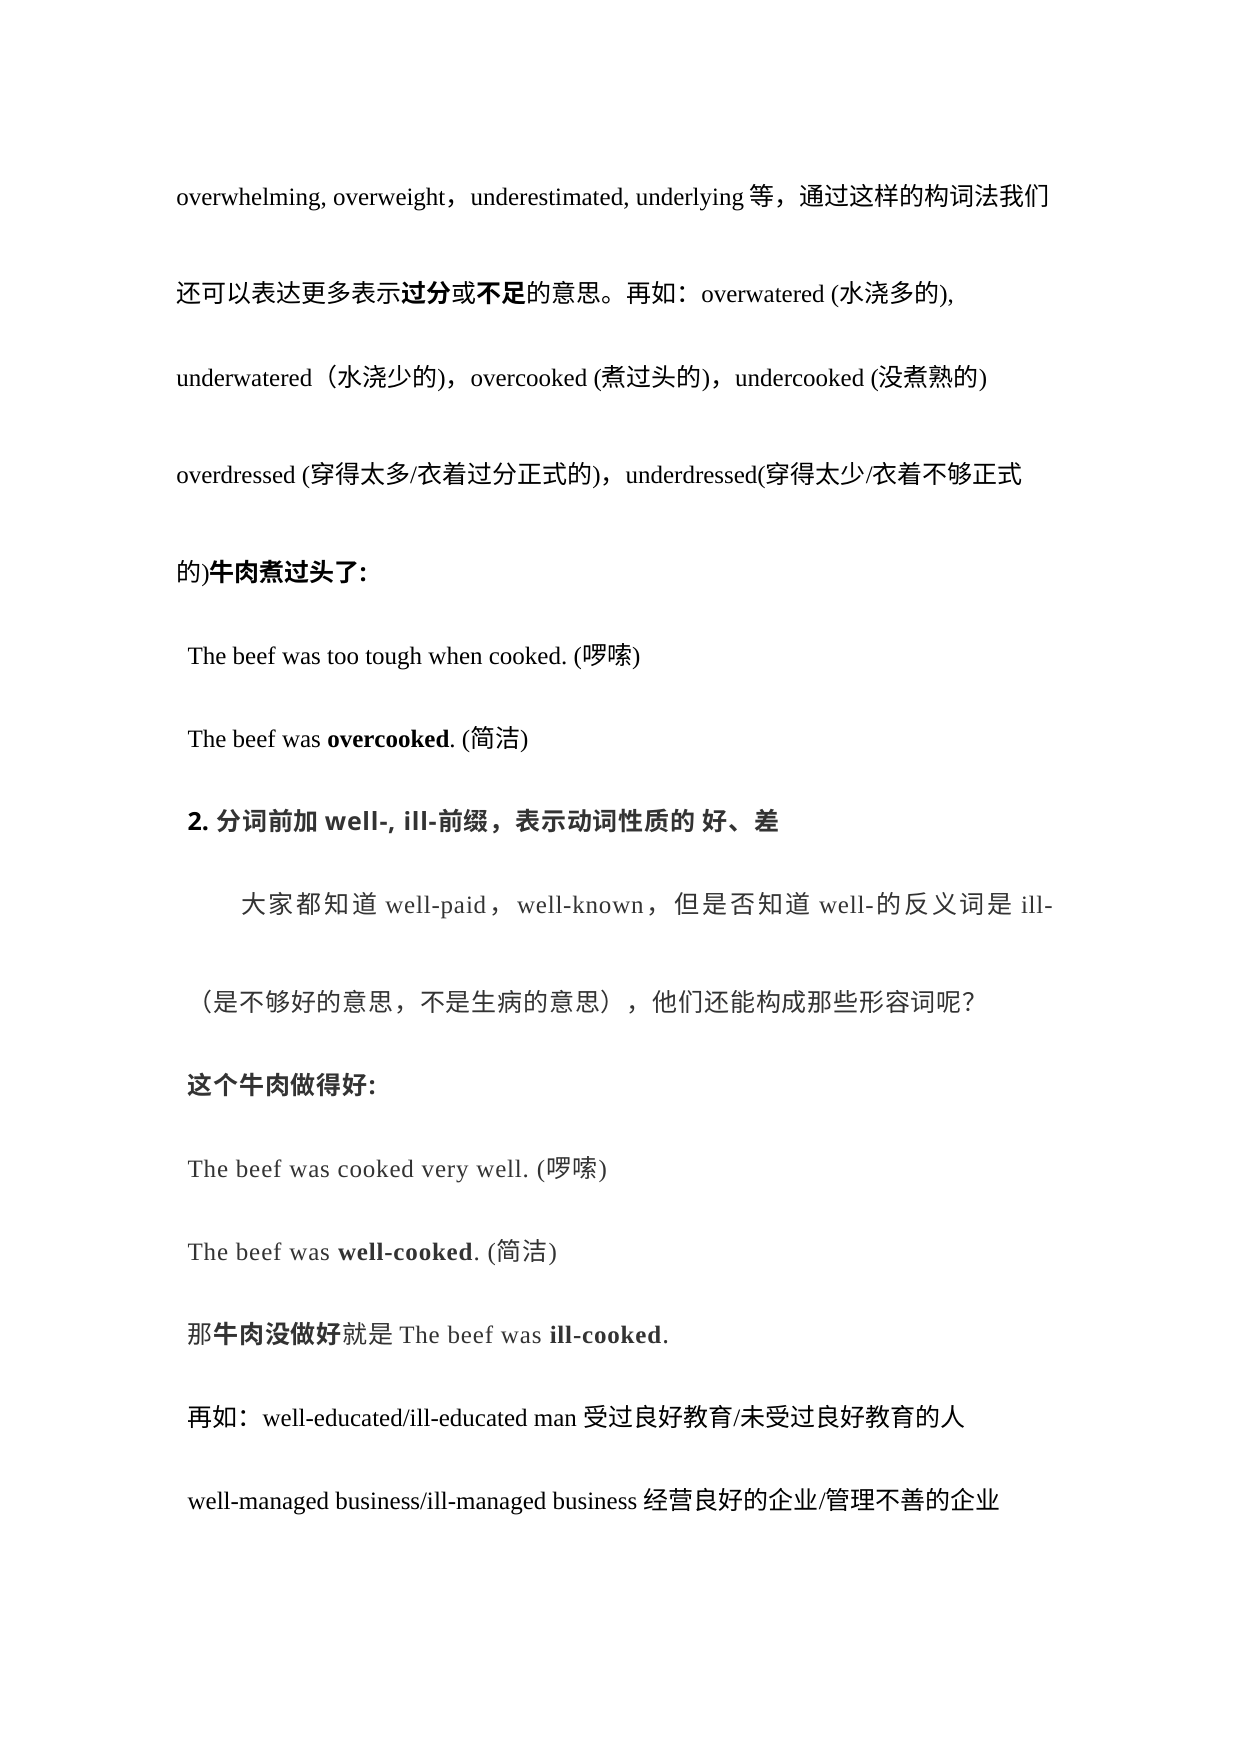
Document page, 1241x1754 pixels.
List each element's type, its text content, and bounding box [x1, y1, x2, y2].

text 那牛肉没做好就是The beef was ill-cooked. [187, 1300, 1053, 1365]
text underwatered（水浇少的)，overcooked (煮过头的)，undercooked (没煮熟的) overdressed (穿得太多/衣着过分正式的)，underdressed(穿得太少/衣着不够正式的)牛肉煮过头了: [176, 343, 1053, 603]
text The beef was overcooked. (简洁) [187, 704, 1053, 769]
text 这个牛肉做得好: [187, 1051, 1053, 1116]
text The beef was too tough when cooked. (啰嗦) [187, 621, 1053, 686]
text overwhelming, overweight，underestimated, underlying等，通过这样的构词法我们还可以表达更多表示过分或不足的意思。再如：overwatered (水浇多的), [176, 162, 1053, 324]
text The beef was cooked very well. (啰嗦) [187, 1134, 1053, 1199]
text The beef was well-cooked. (简洁) [187, 1217, 1053, 1282]
text well-managed business/ill-managed business 经营良好的企业/管理不善的企业 [187, 1466, 1053, 1531]
text 再如：well-educated/ill-educated man 受过良好教育/未受过良好教育的人 [187, 1383, 1053, 1448]
text 大家都知道well-paid，well-known，但是否知道well-的反义词是ill-（是不够好的意思，不是生病的意思），他们还能构成那些形容词呢？ [187, 870, 1053, 1033]
text 2. 分词前加well-, ill-前缀，表示动词性质的 好、差 [187, 787, 1053, 852]
